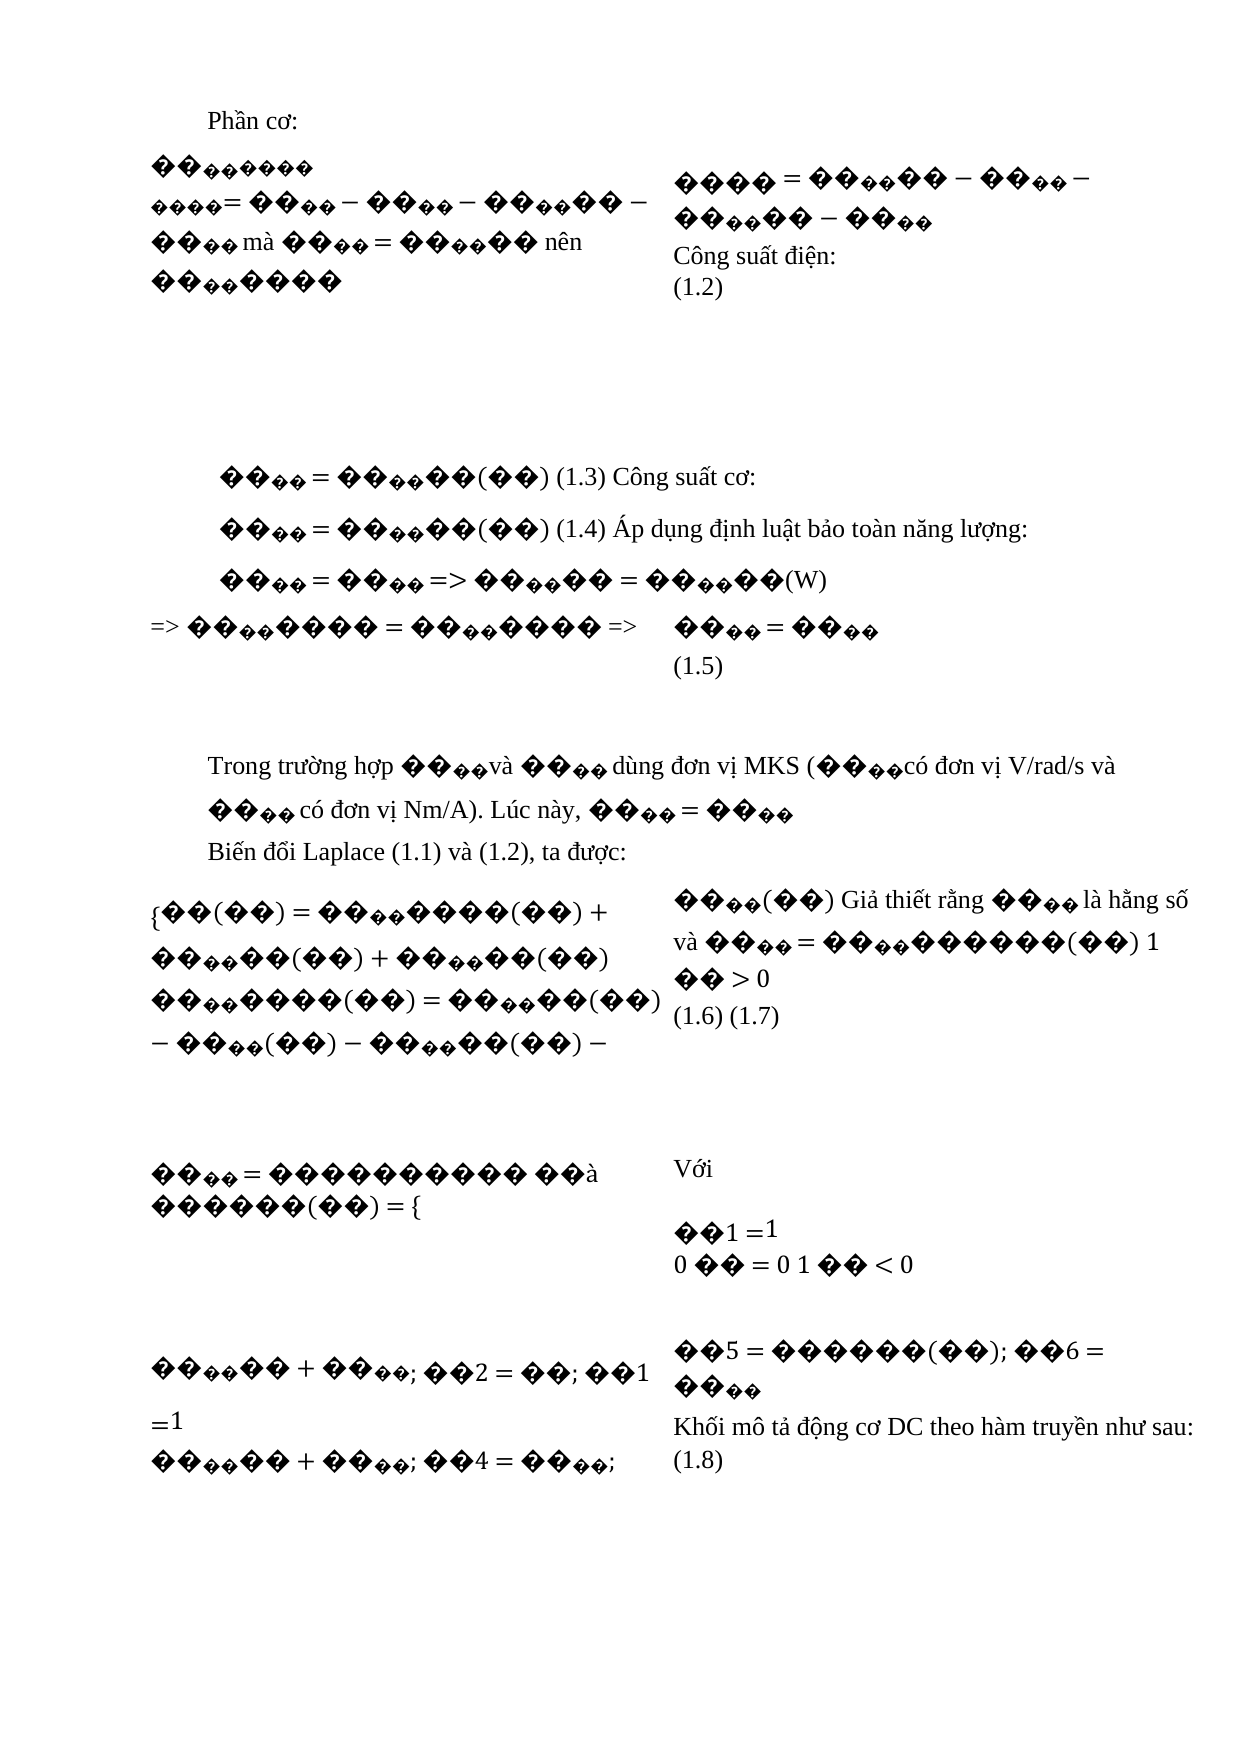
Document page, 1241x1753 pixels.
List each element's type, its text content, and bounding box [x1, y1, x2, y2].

text ����= ���� − ���� − ������ − ���� mà ���� = ������ nên �������� [150, 181, 673, 296]
text Biến đổi Laplace (1.1) và (1.2), ta được: [207, 836, 1196, 866]
text (1.5) [673, 650, 1196, 680]
text {��(��) = ��������(��) + ������(��) + ������(��) ��������(��) = ������(��) − ����(��) − ������(��) − ����(��) Giả thiết rằng ���� là hằng số và ���� = ����������(��) 1 �� > 0 [150, 878, 1196, 1058]
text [207, 105, 1112, 135]
text (1.2) [673, 271, 1196, 301]
text (1.6) (1.7) [673, 1000, 1196, 1030]
text ������ + ����; ��2 = ��; ��1 =1 [150, 1334, 673, 1439]
text ���� = ������(��) (1.3) Công suất cơ: [207, 456, 1112, 493]
text ��1 =1 [673, 1195, 1196, 1247]
text (1.8) [673, 1444, 1196, 1474]
text 0 �� = 0 1 �� < 0 [673, 1250, 1196, 1280]
text ���� = ���������� ��à ������(��) = { [150, 1153, 673, 1220]
text ���� = ������ − ���� − ������ − ���� [673, 144, 1196, 233]
text Với [673, 1153, 1196, 1183]
text => �������� = �������� => ���� = ���� [150, 606, 1196, 642]
text ���� = ���� => ������ = ������(W) [219, 559, 1196, 596]
text Trong trường hợp ����và ���� dùng đơn vị MKS (����có đơn vị V/rad/s và ���� có đơn vị Nm/A). Lúc này, ���� = ���� [207, 745, 1123, 826]
text ��5 = ������(��); ��6 = ���� [673, 1334, 1196, 1401]
text Công suất điện: [673, 240, 1196, 270]
text ���� = ������(��) (1.4) Áp dụng định luật bảo toàn năng lượng: [207, 507, 1112, 544]
text Khối mô tả động cơ DC theo hàm truyền như sau: [673, 1411, 1196, 1441]
text ������ + ����; ��4 = ����; [150, 1439, 673, 1476]
text �������� [150, 144, 673, 181]
